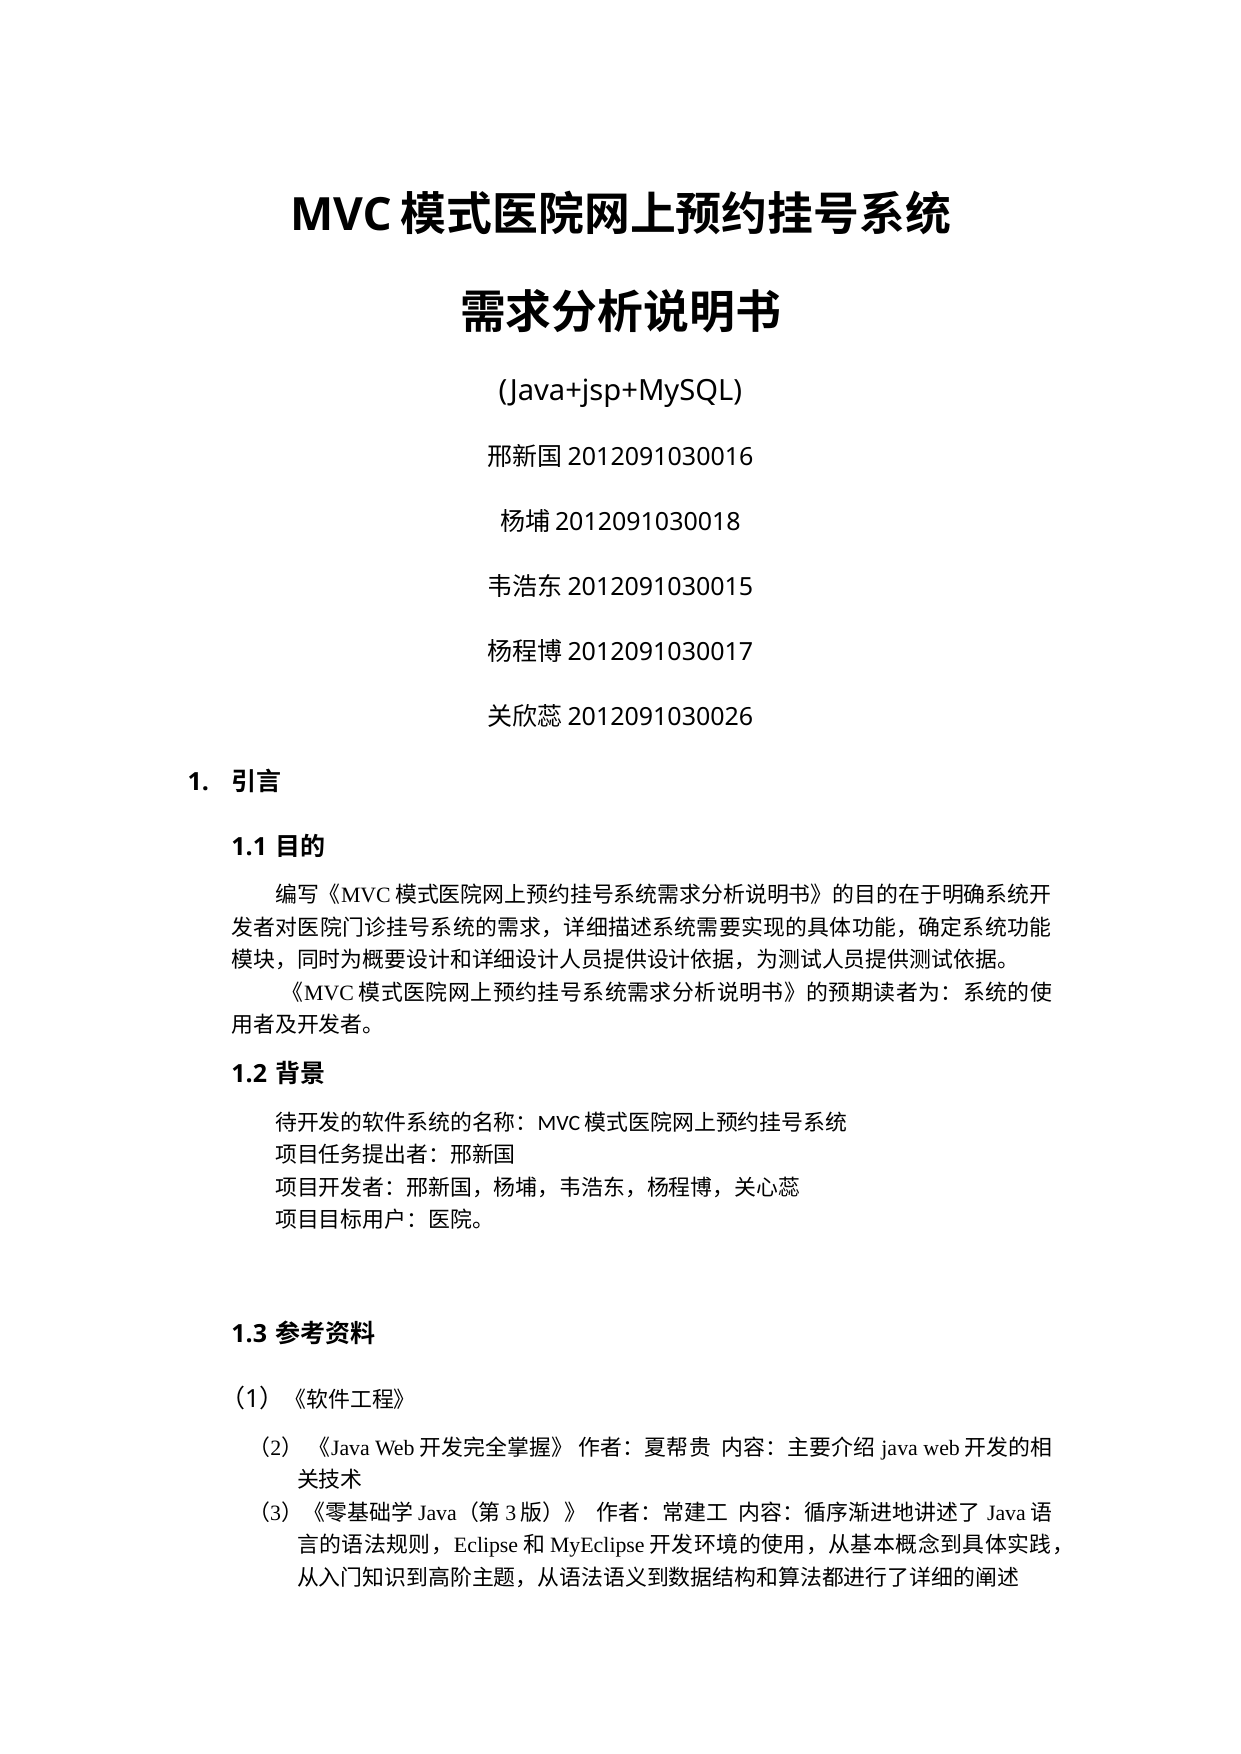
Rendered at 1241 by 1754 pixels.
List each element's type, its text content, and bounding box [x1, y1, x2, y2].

text (Java+jsp+MySQL) [187, 357, 1053, 422]
text 邢新国 2012091030016 [187, 422, 1053, 487]
text 关欣蕊2012091030026 [187, 682, 1053, 747]
text 1. 引言 [187, 747, 1053, 812]
text 1.1 目的 [187, 812, 1053, 877]
text 《MVC模式医院网上预约挂号系统需求分析说明书》的预期读者为：系统的使用者及开发者。 [231, 974, 1053, 1039]
text 杨埔2012091030018 [187, 487, 1053, 552]
text 需求分析说明书 [187, 259, 1053, 357]
text 1.3 参考资料 [187, 1299, 1053, 1364]
text 韦浩东2012091030015 [187, 552, 1053, 617]
text （3）《零基础学Java（第3版）》 作者：常建工 内容：循序渐进地讲述了Java语言的语法规则，Eclipse和MyEclipse开发环境的使用，从基本概念到具体实践，从入门知识到高阶主题，从语法语义到数据结构和算法都进行了详细的阐述 [242, 1494, 1053, 1592]
text MVC模式医院网上预约挂号系统 [187, 162, 1053, 259]
text 编写《MVC模式医院网上预约挂号系统需求分析说明书》的目的在于明确系统开发者对医院门诊挂号系统的需求，详细描述系统需要实现的具体功能，确定系统功能模块，同时为概要设计和详细设计人员提供设计依据，为测试人员提供测试依据。 [231, 877, 1053, 974]
list 项目开发者：邢新国，杨埔，韦浩东，杨程博，关心蕊 [231, 1169, 1053, 1202]
list 项目目标用户：医院。 [231, 1202, 1053, 1234]
text 杨程博2012091030017 [187, 617, 1053, 682]
list 项目任务提出者：邢新国 [231, 1137, 1053, 1169]
text （2） 《Java Web开发完全掌握》 作者：夏帮贵 内容：主要介绍java web开发的相关技术 [242, 1429, 1053, 1494]
list 待开发的软件系统的名称：MVC模式医院网上预约挂号系统 [225, 1104, 1053, 1137]
text （1）《软件工程》 [187, 1364, 1053, 1429]
text 1.2 背景 [187, 1039, 1053, 1104]
